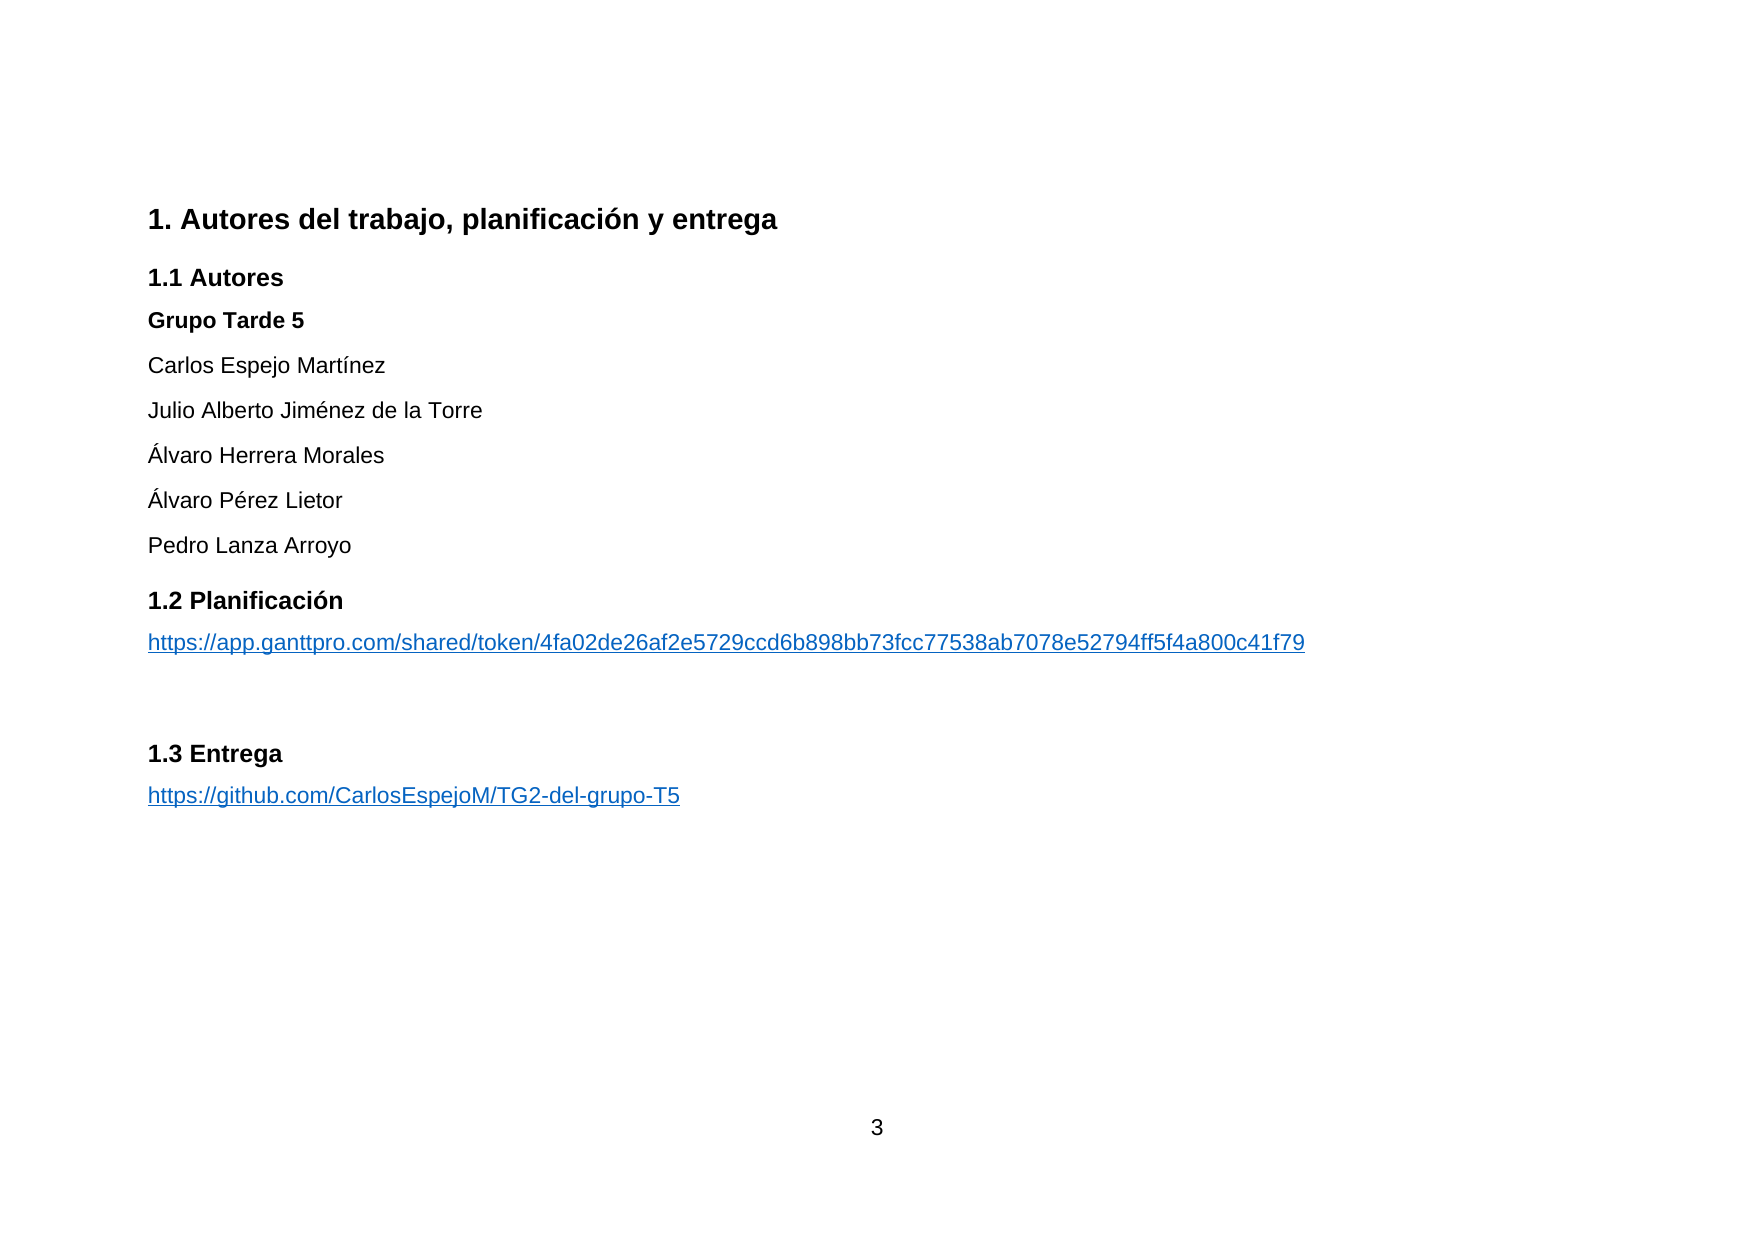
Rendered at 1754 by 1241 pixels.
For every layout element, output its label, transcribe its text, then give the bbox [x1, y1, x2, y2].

text Grupo Tarde 5 [148, 307, 1606, 333]
subtitle 1. Autores del trabajo, planificación y entrega [148, 202, 1606, 236]
text Julio Alberto Jiménez de la Torre [148, 397, 1606, 423]
text https://app.ganttpro.com/shared/token/4fa02de26af2e5729ccd6b898bb73fcc77538ab7078e52794ff5f4a800c41f79 [148, 629, 1606, 656]
subtitle 1.3 Entrega [148, 739, 1606, 768]
text Álvaro Herrera Morales [148, 442, 1606, 468]
text Pedro Lanza Arroyo [148, 532, 1606, 559]
text Álvaro Pérez Lietor [148, 487, 1606, 514]
subtitle 1.2 Planificación [148, 586, 1606, 614]
subtitle 1.1 Autores [148, 263, 1606, 292]
text https://github.com/CarlosEspejoM/TG2-del-grupo-T5 [148, 782, 1606, 809]
text Carlos Espejo Martínez [148, 352, 1606, 378]
